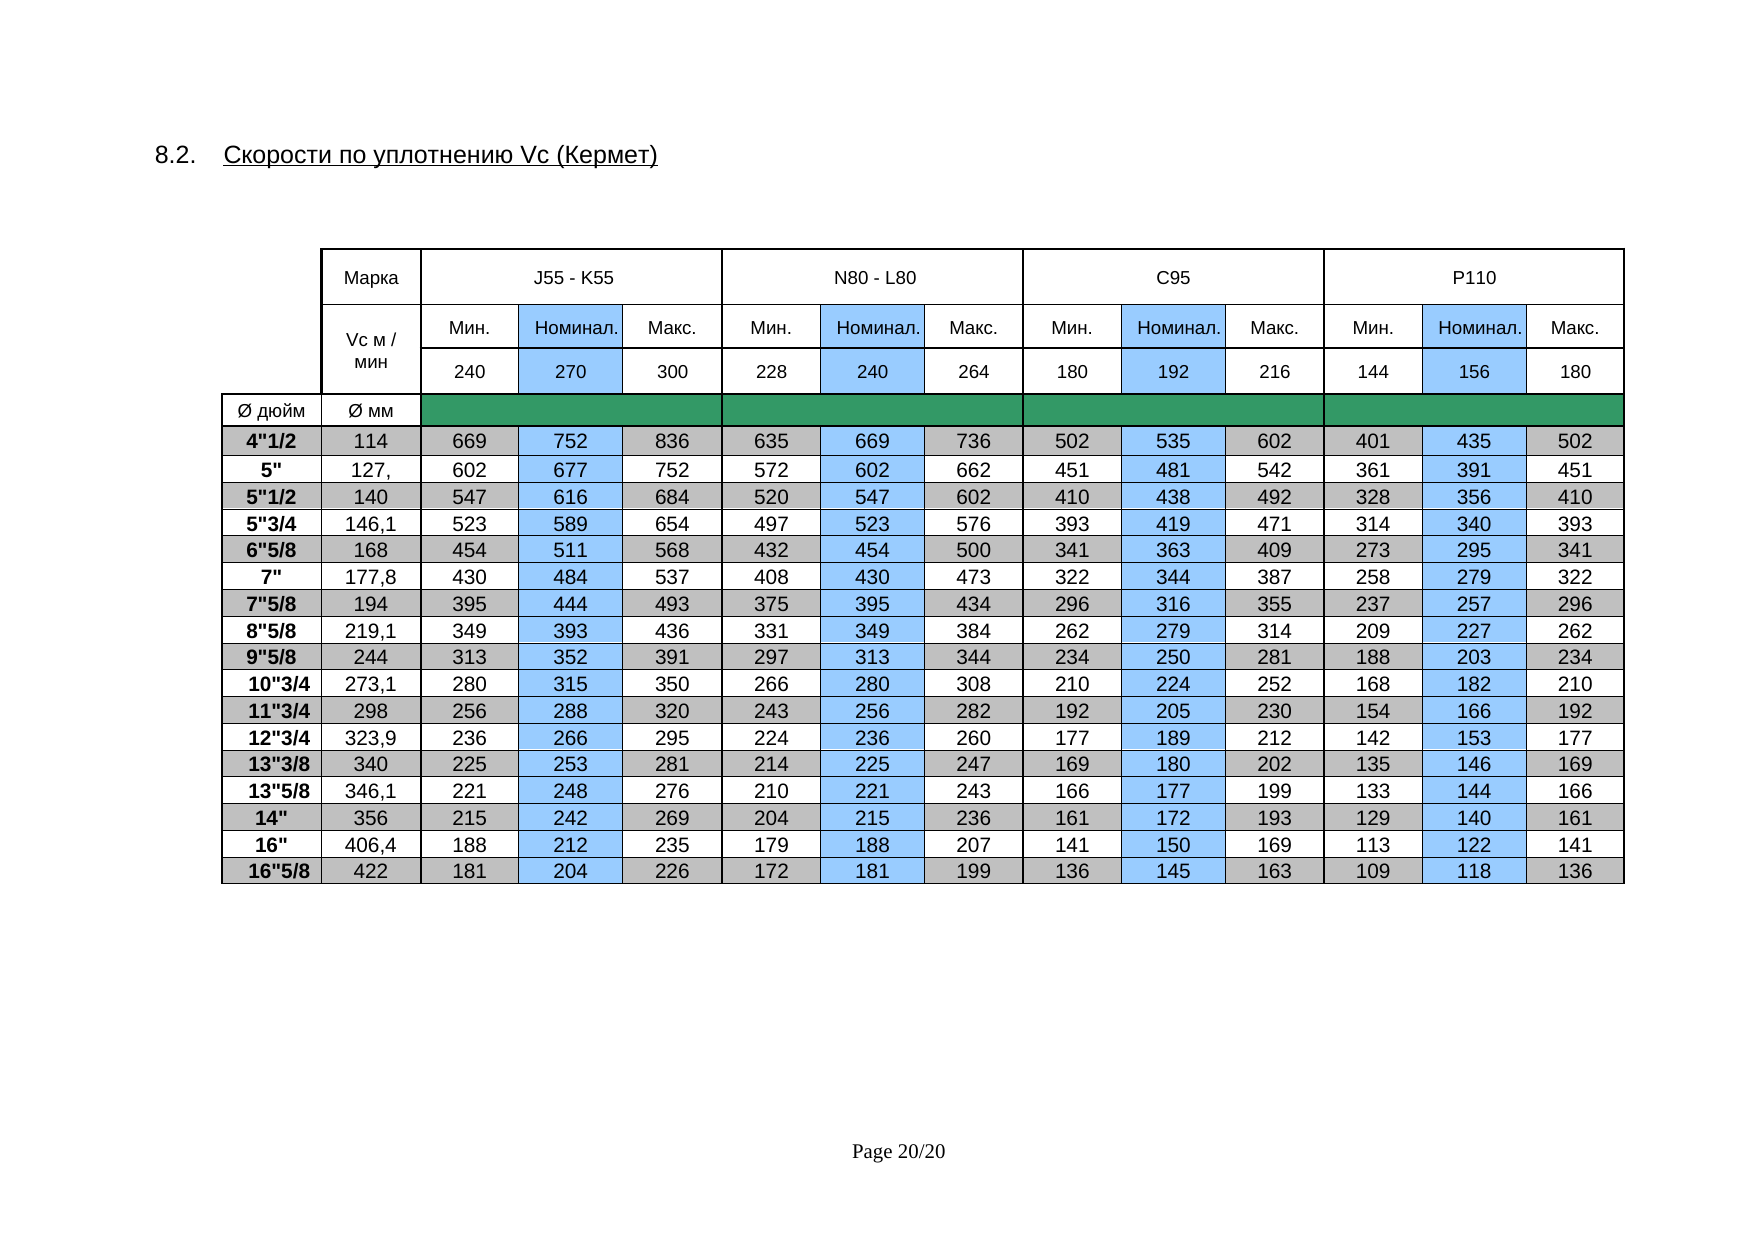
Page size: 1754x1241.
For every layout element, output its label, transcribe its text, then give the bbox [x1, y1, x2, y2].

table_cell 432 [723, 536, 820, 562]
table_cell 308 [925, 670, 1022, 696]
table_cell 113 [1325, 831, 1422, 857]
table_cell 535 [1122, 427, 1225, 455]
table_cell 227 [1423, 617, 1526, 642]
table_cell 280 [422, 670, 518, 696]
table_cell 258 [1325, 563, 1422, 589]
table_cell 266 [723, 670, 820, 696]
table_header [723, 250, 821, 304]
table_cell 161 [1024, 804, 1121, 830]
table_cell 279 [1122, 617, 1225, 642]
table_cell 341 [1527, 536, 1623, 562]
table_cell 215 [821, 804, 924, 830]
table_cell 236 [925, 804, 1022, 830]
table_cell 199 [1226, 777, 1323, 803]
table_cell 168 [1325, 670, 1422, 696]
table_header J55 - K55 [519, 250, 623, 304]
table_cell 736 [925, 427, 1022, 455]
table_cell 393 [519, 617, 622, 642]
table_cell 451 [1527, 456, 1623, 482]
table_cell 219,1 [322, 617, 420, 642]
table_cell 314 [1226, 617, 1323, 642]
table_cell 7" [223, 563, 321, 589]
table_cell 4"1/2 [223, 427, 321, 455]
table_cell 237 [1325, 590, 1422, 616]
table_cell 752 [519, 427, 622, 455]
table_cell 654 [623, 510, 721, 535]
table_cell 177 [1527, 724, 1623, 749]
table_cell 166 [1024, 777, 1121, 803]
table_cell 393 [1527, 510, 1623, 535]
table_cell 473 [925, 563, 1022, 589]
table_cell 363 [1122, 536, 1225, 562]
table_header [1024, 250, 1121, 304]
table_cell [821, 395, 924, 425]
table_cell 203 [1423, 644, 1526, 669]
table_cell 616 [519, 483, 622, 508]
table_cell 444 [519, 590, 622, 616]
table_cell 419 [1122, 510, 1225, 535]
table_cell 193 [1226, 804, 1323, 830]
table_cell Макс. [1226, 305, 1323, 347]
table_cell 375 [723, 590, 820, 616]
table_cell 282 [925, 697, 1022, 723]
table_cell 387 [1226, 563, 1323, 589]
table_cell 188 [1325, 644, 1422, 669]
table_cell 122 [1423, 831, 1526, 857]
table_header [1225, 250, 1323, 304]
table_header P110 [1422, 250, 1526, 304]
table_cell 5"1/2 [223, 483, 321, 508]
table_cell 253 [519, 751, 622, 776]
table_cell 6"5/8 [223, 536, 321, 562]
table_cell 296 [1024, 590, 1121, 616]
table_cell 280 [821, 670, 924, 696]
table_cell 542 [1226, 456, 1323, 482]
table_cell 408 [723, 563, 820, 589]
table_cell 313 [821, 644, 924, 669]
table_cell 322 [1527, 563, 1623, 589]
table_cell 520 [723, 483, 820, 508]
table_cell [623, 395, 721, 425]
table_cell 422 [322, 858, 420, 883]
table_cell 346,1 [322, 777, 420, 803]
table_cell 406,4 [322, 831, 420, 857]
table_cell Мин. [723, 305, 820, 347]
table_cell 204 [519, 858, 622, 883]
table_cell [723, 395, 821, 425]
table_cell 210 [1024, 670, 1121, 696]
table_cell [1024, 395, 1121, 425]
table_cell Мин. [1325, 305, 1422, 347]
table_cell 214 [723, 751, 820, 776]
table_cell 16" [223, 831, 321, 857]
table_cell 471 [1226, 510, 1323, 535]
table_cell 410 [1024, 483, 1121, 508]
table_cell 9"5/8 [223, 644, 321, 669]
table_cell Мин. [1024, 305, 1121, 347]
table_cell 340 [322, 751, 420, 776]
table_cell 256 [821, 697, 924, 723]
table_cell 166 [1527, 777, 1623, 803]
table_cell 221 [422, 777, 518, 803]
table_cell 602 [422, 456, 518, 482]
table_cell 141 [1527, 831, 1623, 857]
table_cell 156 [1423, 349, 1526, 393]
table_cell 221 [821, 777, 924, 803]
table_cell 250 [1122, 644, 1225, 669]
table_cell 129 [1325, 804, 1422, 830]
table_cell 328 [1325, 483, 1422, 508]
table_cell 454 [422, 536, 518, 562]
table_cell 349 [422, 617, 518, 642]
table_cell 199 [925, 858, 1022, 883]
table_cell 13"5/8 [223, 777, 321, 803]
table_cell 435 [1423, 427, 1526, 455]
table_cell 226 [623, 858, 721, 883]
table_cell 146 [1423, 751, 1526, 776]
table_cell 144 [1423, 777, 1526, 803]
table_cell 451 [1024, 456, 1121, 482]
table_cell 500 [925, 536, 1022, 562]
table_cell 669 [422, 427, 518, 455]
table_cell 202 [1226, 751, 1323, 776]
table_cell [1526, 395, 1623, 425]
table_cell 135 [1325, 751, 1422, 776]
table_cell 279 [1423, 563, 1526, 589]
table_cell 262 [1024, 617, 1121, 642]
table_cell 266 [519, 724, 622, 749]
table_header [222, 248, 320, 393]
table_cell 296 [1527, 590, 1623, 616]
table_cell Макс. [1527, 305, 1623, 347]
table_cell 393 [1024, 510, 1121, 535]
table_cell 192 [1122, 349, 1225, 393]
table_cell 236 [821, 724, 924, 749]
table_cell 602 [1226, 427, 1323, 455]
table_cell Номинал. [1122, 305, 1225, 347]
table_cell 276 [623, 777, 721, 803]
table_cell 225 [821, 751, 924, 776]
table_cell 192 [1527, 697, 1623, 723]
table_cell 401 [1325, 427, 1422, 455]
table_cell 316 [1122, 590, 1225, 616]
table_cell [1422, 395, 1526, 425]
table_cell 662 [925, 456, 1022, 482]
table_cell 140 [322, 483, 420, 508]
table_cell 141 [1024, 831, 1121, 857]
table_cell 210 [1527, 670, 1623, 696]
table_cell 240 [422, 349, 518, 393]
table_cell [1225, 395, 1323, 425]
table_cell 384 [925, 617, 1022, 642]
table_header [422, 250, 519, 304]
table_cell [924, 395, 1022, 425]
table_cell 212 [1226, 724, 1323, 749]
table_cell 244 [322, 644, 420, 669]
table_cell Макс. [925, 305, 1022, 347]
table_cell 228 [723, 349, 820, 393]
table_cell 14" [223, 804, 321, 830]
table_cell 361 [1325, 456, 1422, 482]
table_cell 341 [1024, 536, 1121, 562]
table_cell 180 [1527, 349, 1623, 393]
table_header N80 - L80 [821, 250, 924, 304]
table_cell 523 [821, 510, 924, 535]
table_cell 256 [422, 697, 518, 723]
table_cell 273,1 [322, 670, 420, 696]
table_cell 133 [1325, 777, 1422, 803]
table_cell 281 [623, 751, 721, 776]
table_cell 177,8 [322, 563, 420, 589]
table_cell 602 [925, 483, 1022, 508]
table_cell 260 [925, 724, 1022, 749]
table_cell 12"3/4 [223, 724, 321, 749]
table_cell 523 [422, 510, 518, 535]
table_cell 168 [322, 536, 420, 562]
table_cell 205 [1122, 697, 1225, 723]
table_cell Макс. [623, 305, 721, 347]
table_cell 247 [925, 751, 1022, 776]
table_cell [1325, 395, 1422, 425]
table_header [1325, 250, 1422, 304]
table_cell 602 [821, 456, 924, 482]
table_cell Ø дюйм [223, 395, 321, 425]
table_header [1526, 250, 1623, 304]
table_cell 177 [1122, 777, 1225, 803]
table_header Марка [323, 250, 420, 304]
table_cell 391 [1423, 456, 1526, 482]
table_cell 172 [1122, 804, 1225, 830]
table_cell 273 [1325, 536, 1422, 562]
table_cell 146,1 [322, 510, 420, 535]
table_cell [1121, 395, 1225, 425]
table_cell 409 [1226, 536, 1323, 562]
table_cell 188 [821, 831, 924, 857]
table_cell 169 [1024, 751, 1121, 776]
table_cell 410 [1527, 483, 1623, 508]
table_cell 154 [1325, 697, 1422, 723]
table_cell 243 [925, 777, 1022, 803]
table_cell 568 [623, 536, 721, 562]
table_cell 295 [623, 724, 721, 749]
table_cell 547 [821, 483, 924, 508]
table_cell 752 [623, 456, 721, 482]
table_cell 192 [1024, 697, 1121, 723]
table_cell 209 [1325, 617, 1422, 642]
table_cell Номинал. [1423, 305, 1526, 347]
table_cell 281 [1226, 644, 1323, 669]
table_cell 5" [223, 456, 321, 482]
table_cell 434 [925, 590, 1022, 616]
table_cell 224 [723, 724, 820, 749]
table_cell 172 [723, 858, 820, 883]
table_cell 257 [1423, 590, 1526, 616]
table_cell 264 [925, 349, 1022, 393]
table_cell 234 [1024, 644, 1121, 669]
table_cell 224 [1122, 670, 1225, 696]
table_cell 118 [1423, 858, 1526, 883]
table_cell 300 [623, 349, 721, 393]
table_cell 537 [623, 563, 721, 589]
table_header [924, 250, 1022, 304]
table_cell 684 [623, 483, 721, 508]
table_cell 242 [519, 804, 622, 830]
table_cell 153 [1423, 724, 1526, 749]
table_cell Номинал. [821, 305, 924, 347]
table_cell 243 [723, 697, 820, 723]
table_cell 502 [1527, 427, 1623, 455]
table_cell 547 [422, 483, 518, 508]
table_cell 395 [821, 590, 924, 616]
table_cell 181 [821, 858, 924, 883]
table_cell 481 [1122, 456, 1225, 482]
table_cell 180 [1122, 751, 1225, 776]
table_cell 177 [1024, 724, 1121, 749]
table_cell 677 [519, 456, 622, 482]
table_cell 314 [1325, 510, 1422, 535]
table_cell 493 [623, 590, 721, 616]
table_cell 430 [422, 563, 518, 589]
table_cell 236 [422, 724, 518, 749]
table_cell 492 [1226, 483, 1323, 508]
table_cell 140 [1423, 804, 1526, 830]
table_cell 189 [1122, 724, 1225, 749]
table_cell Ø мм [322, 395, 420, 425]
table_cell 340 [1423, 510, 1526, 535]
table_cell 298 [322, 697, 420, 723]
table_cell 225 [422, 751, 518, 776]
table_cell 836 [623, 427, 721, 455]
table_cell 127, [322, 456, 420, 482]
table_cell 502 [1024, 427, 1121, 455]
table_cell 248 [519, 777, 622, 803]
table_cell 350 [623, 670, 721, 696]
table_cell 169 [1226, 831, 1323, 857]
table_cell 349 [821, 617, 924, 642]
table_cell 179 [723, 831, 820, 857]
table_cell 13"3/8 [223, 751, 321, 776]
table_cell 180 [1024, 349, 1121, 393]
table_cell 295 [1423, 536, 1526, 562]
table_cell 270 [519, 349, 622, 393]
table_cell [519, 395, 623, 425]
table_cell Мин. [422, 305, 518, 347]
table_cell 497 [723, 510, 820, 535]
table_cell 344 [925, 644, 1022, 669]
table_cell 355 [1226, 590, 1323, 616]
table_cell 430 [821, 563, 924, 589]
table_cell 320 [623, 697, 721, 723]
table_cell 114 [322, 427, 420, 455]
table_cell [422, 395, 519, 425]
table_header [623, 250, 721, 304]
table_cell 288 [519, 697, 622, 723]
table_cell 169 [1527, 751, 1623, 776]
subtitle Скорости по уплотнению Vc (Кермет) [133, 139, 679, 168]
table_cell 16"5/8 [223, 858, 321, 883]
table_cell 391 [623, 644, 721, 669]
table_cell 315 [519, 670, 622, 696]
table_cell 163 [1226, 858, 1323, 883]
table_cell 5"3/4 [223, 510, 321, 535]
table_cell 511 [519, 536, 622, 562]
table_cell Номинал. [519, 305, 622, 347]
table_cell 454 [821, 536, 924, 562]
table_cell 161 [1527, 804, 1623, 830]
table_cell 194 [322, 590, 420, 616]
table_cell 182 [1423, 670, 1526, 696]
table_cell 297 [723, 644, 820, 669]
table_cell 7"5/8 [223, 590, 321, 616]
table_cell 215 [422, 804, 518, 830]
table_cell 252 [1226, 670, 1323, 696]
table_cell 352 [519, 644, 622, 669]
table_cell 207 [925, 831, 1022, 857]
table_cell 136 [1024, 858, 1121, 883]
table_cell 331 [723, 617, 820, 642]
table_cell 635 [723, 427, 820, 455]
table_cell 395 [422, 590, 518, 616]
table_cell 109 [1325, 858, 1422, 883]
table_cell 438 [1122, 483, 1225, 508]
table_cell 576 [925, 510, 1022, 535]
table_cell 234 [1527, 644, 1623, 669]
table_cell 322 [1024, 563, 1121, 589]
table_cell 269 [623, 804, 721, 830]
table_cell 10"3/4 [223, 670, 321, 696]
table_cell 136 [1527, 858, 1623, 883]
table_cell 589 [519, 510, 622, 535]
table_cell 8"5/8 [223, 617, 321, 642]
table_cell 145 [1122, 858, 1225, 883]
table_cell 356 [1423, 483, 1526, 508]
table_cell 323,9 [322, 724, 420, 749]
table_cell 212 [519, 831, 622, 857]
table_cell 144 [1325, 349, 1422, 393]
table_cell 484 [519, 563, 622, 589]
table_cell 669 [821, 427, 924, 455]
table_cell 436 [623, 617, 721, 642]
table_cell 230 [1226, 697, 1323, 723]
table_cell 150 [1122, 831, 1225, 857]
table_cell 572 [723, 456, 820, 482]
table_header C95 [1121, 250, 1225, 304]
table_cell 240 [821, 349, 924, 393]
table_cell 313 [422, 644, 518, 669]
table_cell 344 [1122, 563, 1225, 589]
table_cell 204 [723, 804, 820, 830]
table_cell 356 [322, 804, 420, 830]
table_cell 188 [422, 831, 518, 857]
table_cell 262 [1527, 617, 1623, 642]
table_cell 216 [1226, 349, 1323, 393]
table_cell 142 [1325, 724, 1422, 749]
table_cell 11"3/4 [223, 697, 321, 723]
table_cell 166 [1423, 697, 1526, 723]
table_cell 181 [422, 858, 518, 883]
table_cell 235 [623, 831, 721, 857]
table_cell 210 [723, 777, 820, 803]
table_cell Vc м / мин [323, 305, 420, 393]
